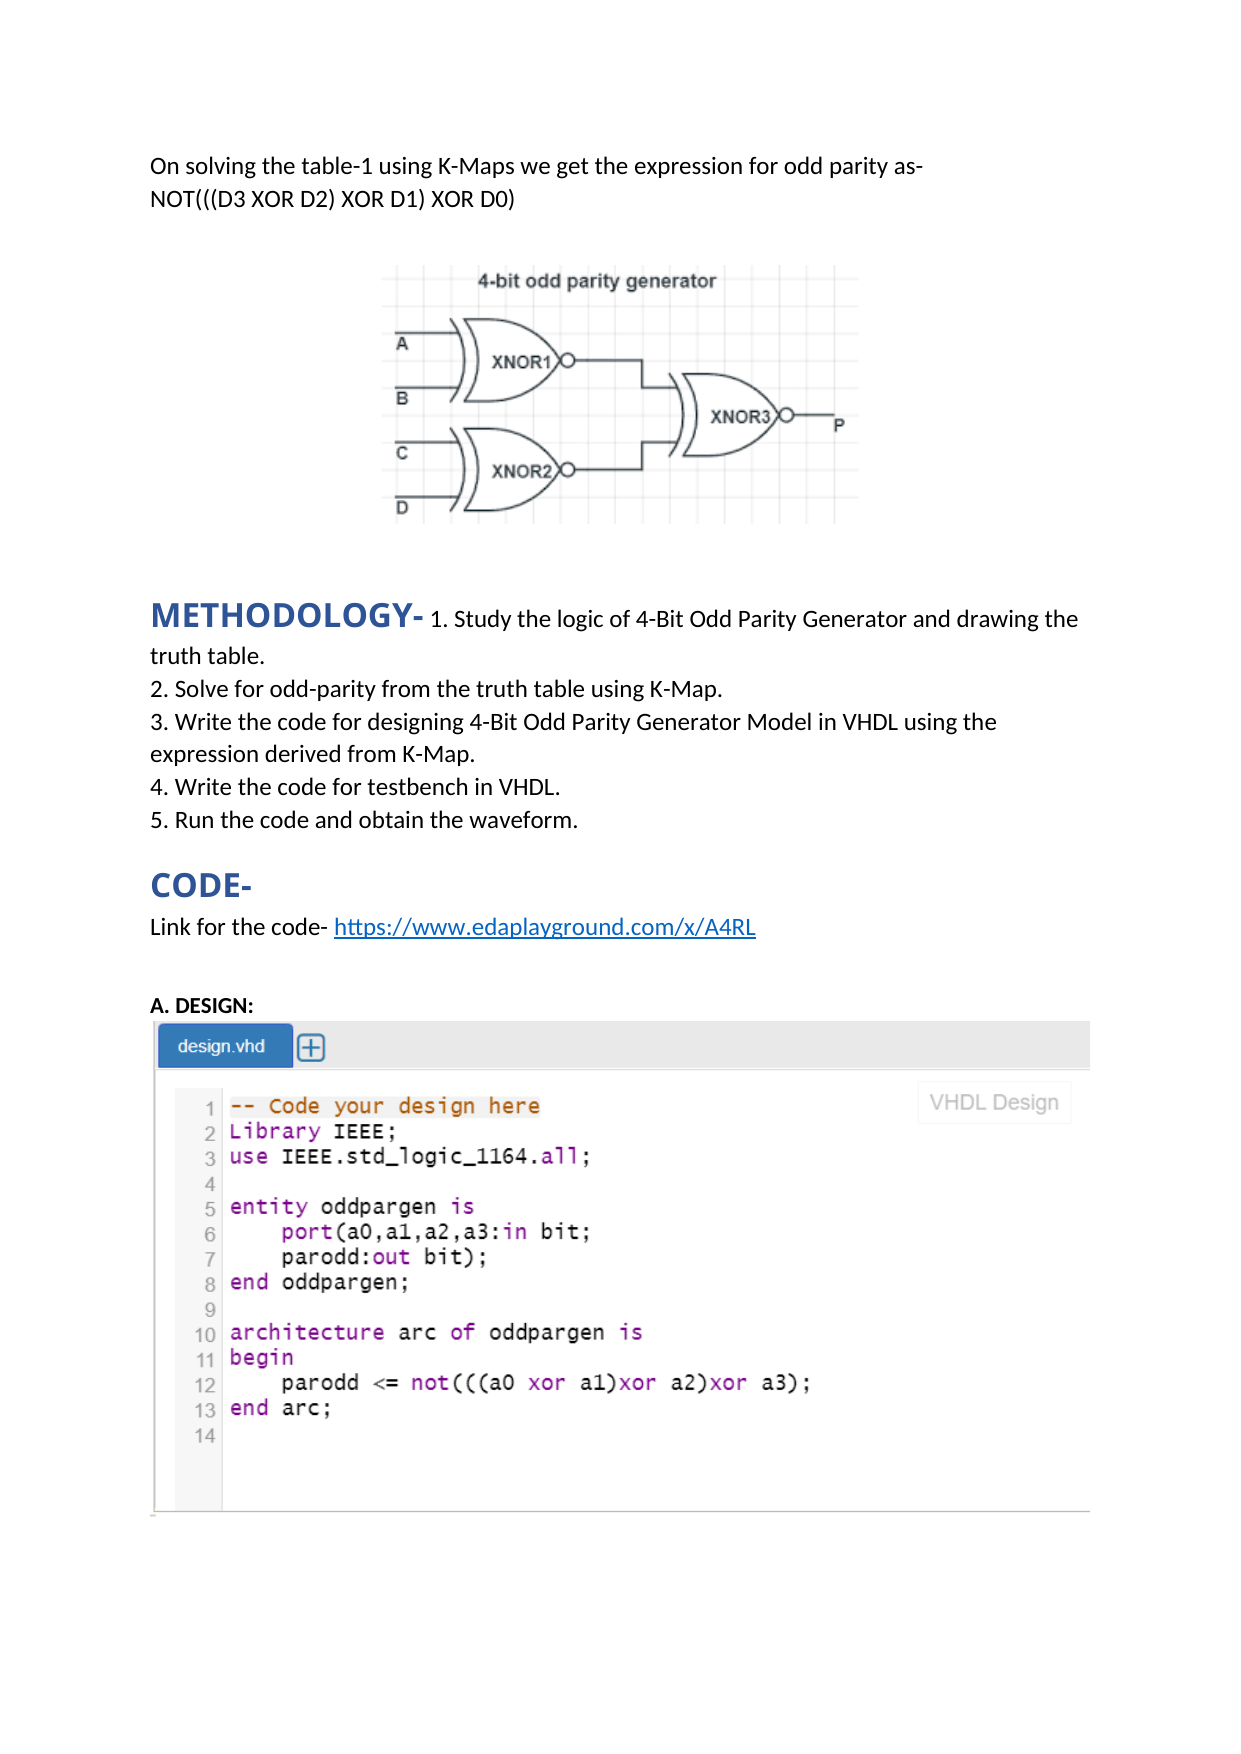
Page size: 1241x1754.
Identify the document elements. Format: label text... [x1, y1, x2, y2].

text Link for the code- https://www.edaplayground.com/x/A4RL [150, 911, 1090, 972]
text METHODOLOGY- 1. Study the logic of 4-Bit Odd Parity Generator and drawing the truth table. 2. Solve for odd-parity from the truth table using K-Map. 3. Write the code for designing 4-Bit Odd Parity Generator Model in VHDL using the expression derived from K-Map. 4. Write the code for testbench in VHDL. 5. Run the code and obtain the waveform. [150, 592, 1090, 835]
picture [150, 1021, 1091, 1517]
subtitle CODE- [150, 862, 1090, 908]
text On solving the table-1 using K-Maps we get the expression for odd parity as- NOT(((D3 XOR D2) XOR D1) XOR D0) [150, 150, 1090, 213]
text A. DESIGN: [150, 991, 1090, 1021]
picture [381, 265, 859, 524]
